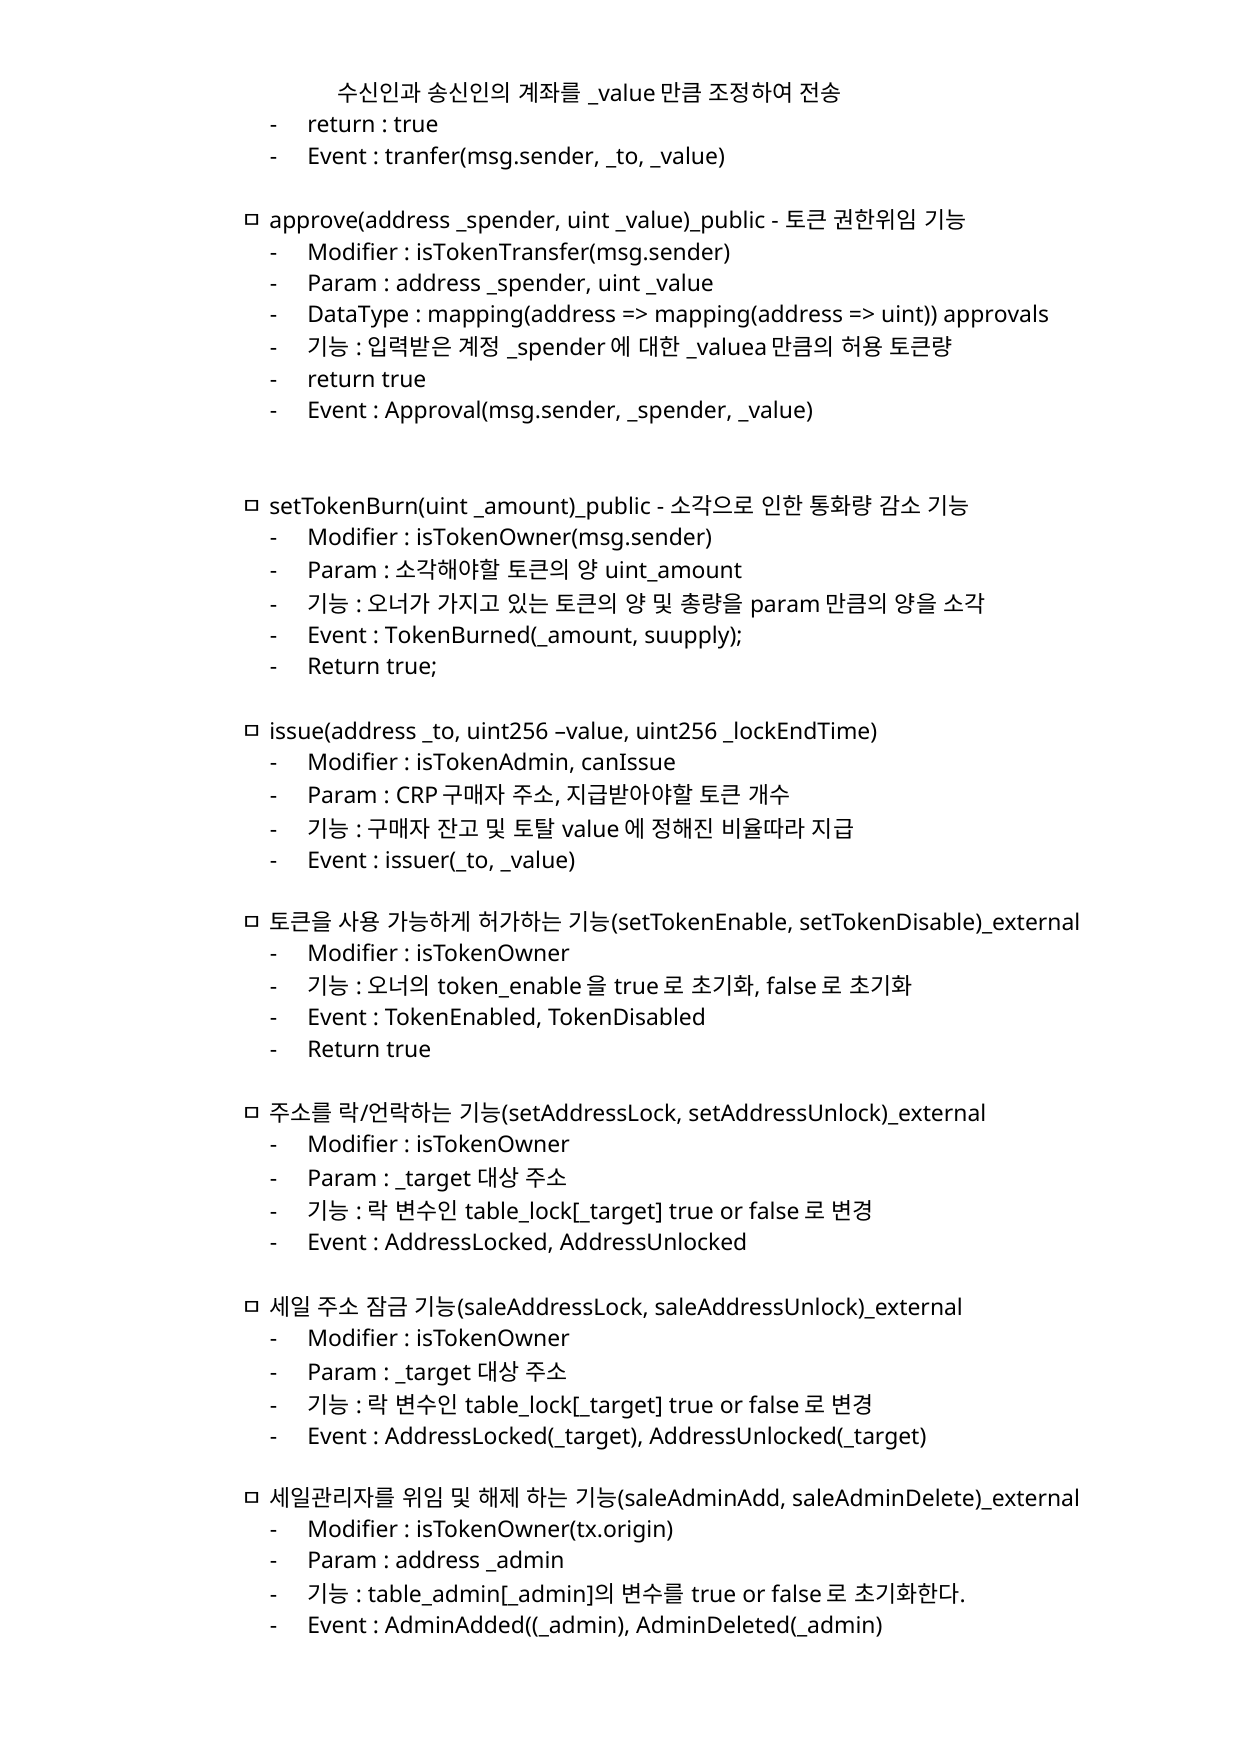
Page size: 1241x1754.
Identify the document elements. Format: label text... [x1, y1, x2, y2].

text ㅁ approve(address _spender, uint _value)_public - 토큰 권한위임 기능 [158, 202, 1165, 235]
list Modifier : isTokenOwner [269, 1128, 1165, 1160]
list Modifier : isTokenAdmin, canIssue [269, 746, 1165, 777]
list Event : AddressLocked(_target), AddressUnlocked(_target) [269, 1420, 1165, 1451]
list Modifier : isTokenOwner [269, 1322, 1165, 1353]
list Param : CRP구매자 주소, 지급받아야할 토큰 개수 [269, 777, 1165, 810]
text ㅁ setTokenBurn(uint _amount)_public - 소각으로 인한 통화량 감소 기능 [158, 487, 1165, 521]
text ㅁ 세일 주소 잠금 기능(saleAddressLock, saleAddressUnlock)_external [117, 1289, 1165, 1322]
list DataType : mapping(address => mapping(address => uint)) approvals [269, 298, 1165, 329]
text 수신인과 송신인의 계좌를 _value만큼 조정하여 전송 [307, 75, 1165, 108]
list Event : issuer(_to, _value) [269, 844, 1165, 875]
list 기능 : 오너의 token_enable을 true로 초기화, false로 초기화 [269, 968, 1165, 1001]
list Modifier : isTokenOwner [269, 937, 1165, 968]
list Event : AdminAdded((_admin), AdminDeleted(_admin) [269, 1609, 1165, 1640]
list Event : AddressLocked, AddressUnlocked [269, 1226, 1165, 1258]
list 기능 : 입력받은 계정 _spender에 대한 _valuea만큼의 허용 토큰량 [269, 329, 1165, 362]
text ㅁ 주소를 락/언락하는 기능(setAddressLock, setAddressUnlock)_external [117, 1095, 1165, 1128]
list Return true [269, 1033, 1165, 1064]
list Modifier : isTokenOwner(msg.sender) [269, 521, 1165, 552]
list Event : tranfer(msg.sender, _to, _value) [269, 139, 1165, 171]
list 기능 : 오너가 가지고 있는 토큰의 양 및 총량을 param만큼의 양을 소각 [269, 585, 1165, 619]
list Param : address _admin [269, 1544, 1165, 1576]
list Param : 소각해야할 토큰의 양 uint_amount [269, 552, 1165, 585]
list Return true; [269, 650, 1165, 681]
text ㅁ issue(address _to, uint256 –value, uint256 _lockEndTime) [79, 712, 1165, 746]
list 기능 : 락 변수인 table_lock[_target] true or false로 변경 [269, 1387, 1165, 1420]
list Modifier : isTokenTransfer(msg.sender) [269, 235, 1165, 267]
text ㅁ 세일관리자를 위임 및 해제 하는 기능(saleAdminAdd, saleAdminDelete)_external [117, 1480, 1165, 1513]
list Event : TokenEnabled, TokenDisabled [269, 1001, 1165, 1033]
list Param : _target 대상 주소 [269, 1160, 1165, 1193]
list Event : TokenBurned(_amount, suupply); [269, 619, 1165, 650]
text ㅁ 토큰을 사용 가능하게 허가하는 기능(setTokenEnable, setTokenDisable)_external [117, 903, 1165, 937]
list return true [269, 362, 1165, 394]
list 기능 : 구매자 잔고 및 토탈 value에 정해진 비율따라 지급 [269, 810, 1165, 844]
list Param : address _spender, uint _value [269, 267, 1165, 298]
list return : true [269, 108, 1165, 139]
list 기능 : table_admin[_admin]의 변수를 true or false로 초기화한다. [269, 1576, 1165, 1609]
list 기능 : 락 변수인 table_lock[_target] true or false로 변경 [269, 1193, 1165, 1226]
list Param : _target 대상 주소 [269, 1353, 1165, 1387]
list Event : Approval(msg.sender, _spender, _value) [269, 394, 1165, 425]
list Modifier : isTokenOwner(tx.origin) [269, 1513, 1165, 1544]
